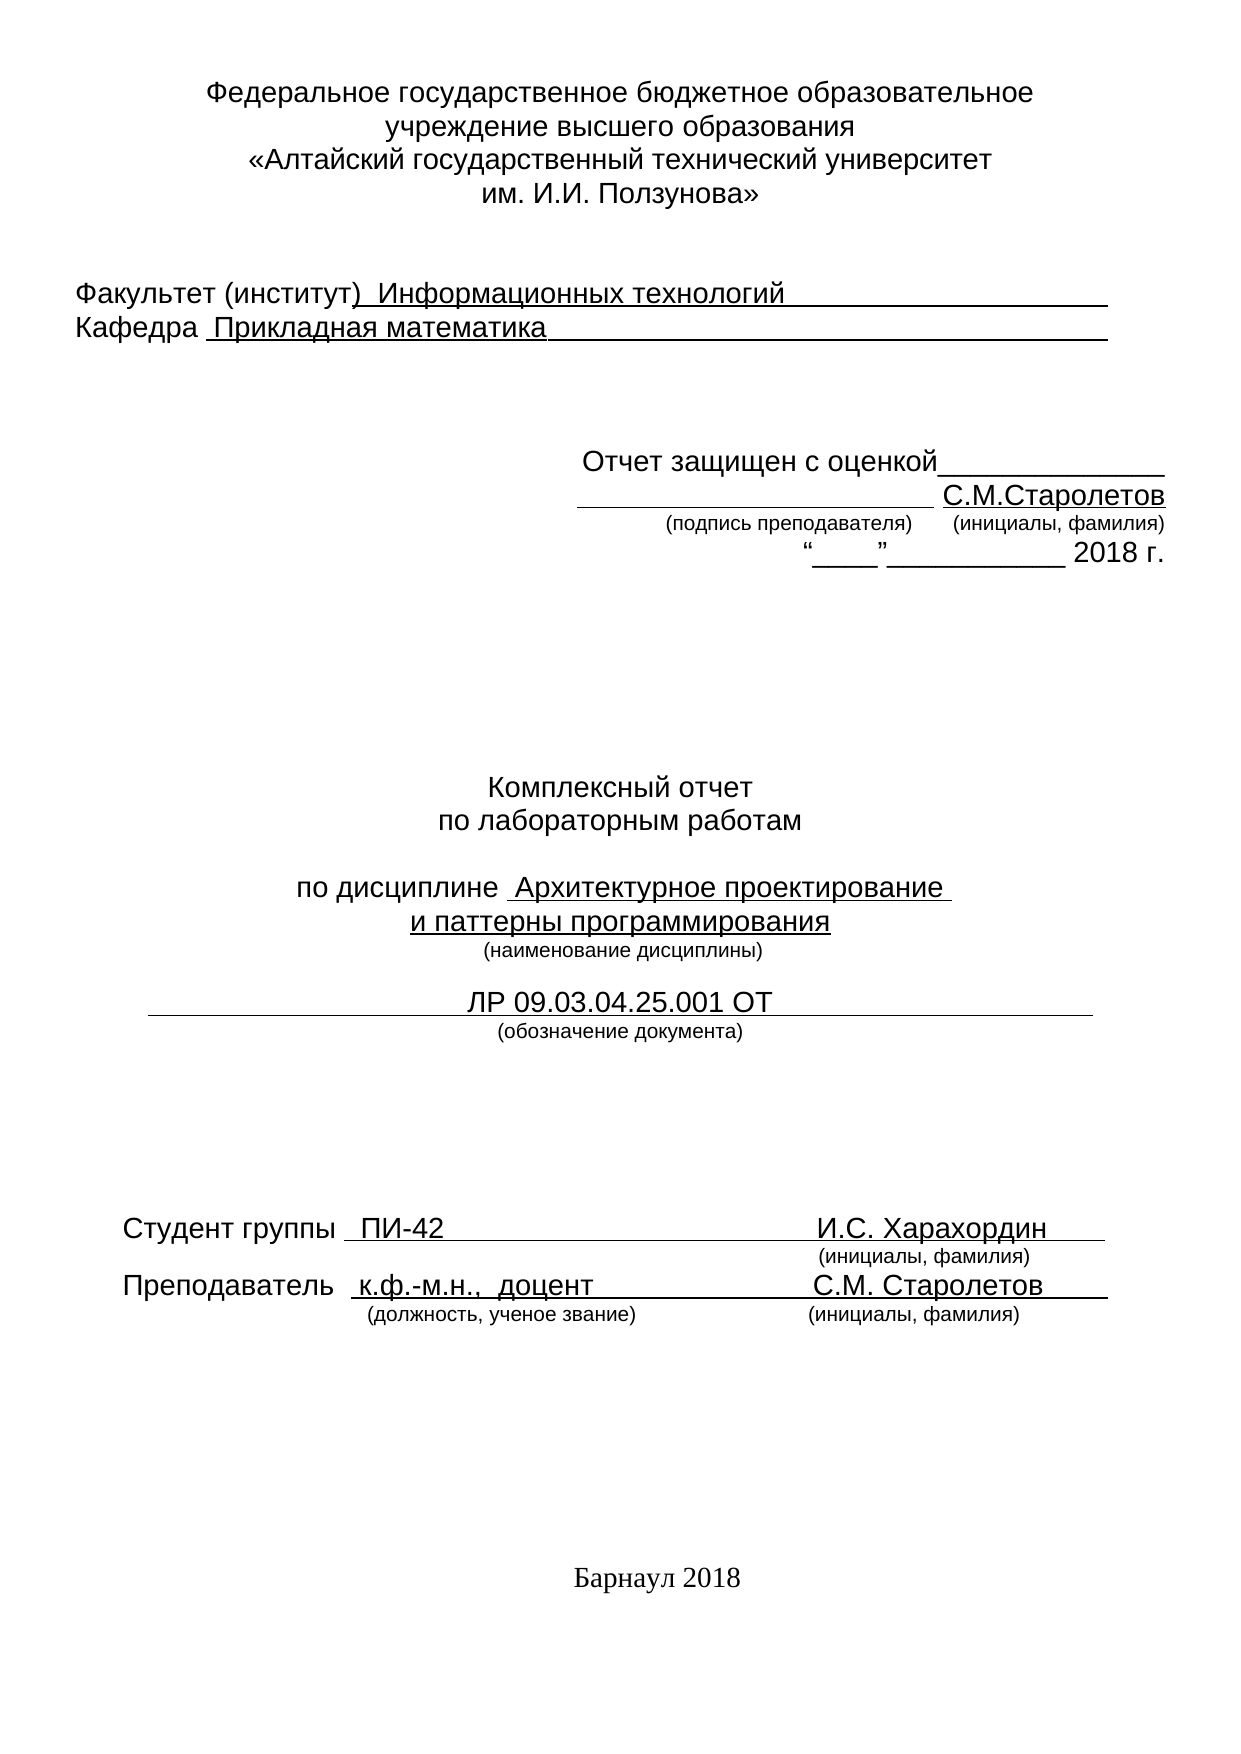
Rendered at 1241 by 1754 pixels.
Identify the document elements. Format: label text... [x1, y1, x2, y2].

text «Алтайский государственный технический университет [75, 142, 1165, 176]
text (наименование дисциплины) [75, 937, 1165, 961]
text по дисциплине Архитектурное проектирование [75, 870, 1165, 904]
text С.М.Старолетов [75, 477, 1165, 511]
text Студент группы ПИ-42 И.С. Харахордин [75, 1211, 1165, 1244]
text Кафедра Прикладная математика [75, 310, 1165, 343]
text Федеральное государственное бюджетное образовательное [75, 75, 1165, 108]
text Отчет защищен с оценкой______________ [75, 444, 1165, 477]
text по лабораторным работам [75, 803, 1165, 837]
text учреждение высшего образования [75, 108, 1165, 142]
text (должность, ученое звание) (инициалы, фамилия) [75, 1302, 1165, 1326]
text Факультет (институт) Информационных технологий [75, 276, 1165, 310]
text и паттерны программирования [75, 904, 1165, 937]
text (инициалы, фамилия) [75, 1244, 1165, 1268]
text ЛР 09.03.04.25.001 ОТ [75, 985, 1165, 1019]
text “____”___________ 2018 г. [75, 535, 1165, 568]
text им. И.И. Ползунова» [75, 176, 1165, 209]
text (подпись преподавателя) (инициалы, фамилия) [75, 511, 1165, 535]
text Комплексный отчет [75, 770, 1165, 803]
text (обозначение документа) [75, 1019, 1165, 1043]
text Барнаул 2018 [75, 1560, 1165, 1594]
text Преподаватель к.ф.-м.н., доцент С.М. Старолетов [75, 1268, 1165, 1302]
